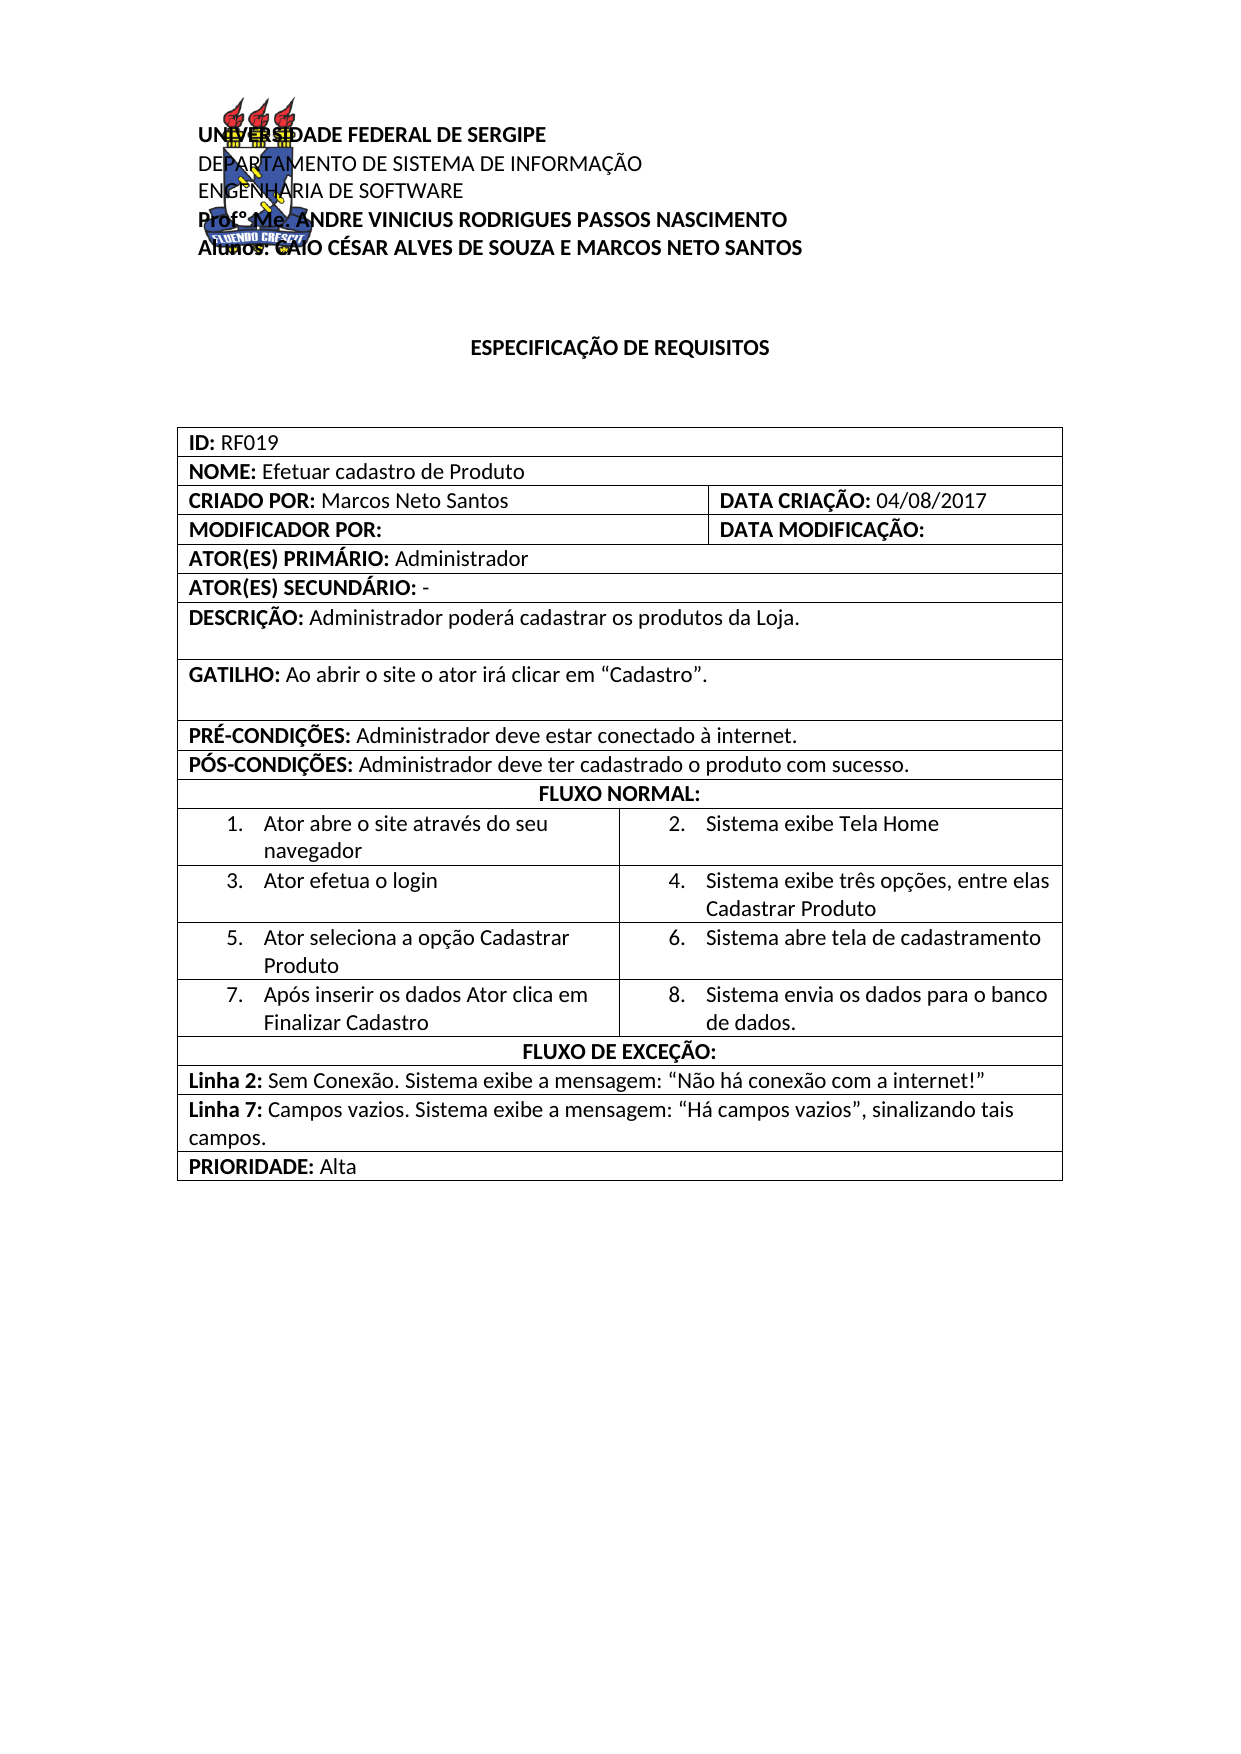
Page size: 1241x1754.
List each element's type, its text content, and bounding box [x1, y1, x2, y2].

table_cell ATOR(ES) PRIMÁRIO: Administrador [178, 545, 1062, 572]
table_cell ATOR(ES) SECUNDÁRIO: - [178, 574, 1062, 602]
table_cell Após inserir os dados Ator clica em Finalizar Cadastro [178, 980, 619, 1036]
table_cell Sistema exibe três opções, entre elas Cadastrar Produto [620, 866, 1062, 922]
table_cell Ator seleciona a opção Cadastrar Produto [178, 923, 619, 979]
table_cell DESCRIÇÃO: Administrador poderá cadastrar os produtos da Loja. [178, 603, 1062, 659]
table_cell CRIADO POR: Marcos Neto Santos [178, 486, 708, 514]
table_cell Ator abre o site através do seu navegador [178, 809, 619, 865]
table_cell FLUXO DE EXCEÇÃO: [178, 1037, 1062, 1065]
table_cell Sistema abre tela de cadastramento [620, 923, 1062, 979]
table_cell PRIORIDADE: Alta [178, 1152, 1062, 1180]
picture [203, 96, 313, 255]
table_cell DATA CRIAÇÃO: 04/08/2017 [709, 486, 1062, 514]
table_cell Linha 7: Campos vazios. Sistema exibe a mensagem: “Há campos vazios”, sinalizando tais campos. [178, 1095, 1062, 1151]
table_cell Linha 2: Sem Conexão. Sistema exibe a mensagem: “Não há conexão com a internet!” [178, 1066, 1062, 1094]
table_cell GATILHO: Ao abrir o site o ator irá clicar em “Cadastro”. [178, 660, 1062, 720]
table_cell Sistema envia os dados para o banco de dados. [620, 980, 1062, 1036]
picture [203, 158, 209, 169]
table_cell Sistema exibe Tela Home [620, 809, 1062, 865]
text ESPECIFICAÇÃO DE REQUISITOS [177, 333, 1063, 361]
table_header ID: RF019 [178, 428, 1062, 456]
table_cell FLUXO NORMAL: [178, 780, 1062, 808]
table_cell NOME: Efetuar cadastro de Produto [178, 457, 1062, 485]
table_cell MODIFICADOR POR: [178, 515, 708, 543]
table_cell PÓS-CONDIÇÕES: Administrador deve ter cadastrado o produto com sucesso. [178, 751, 1062, 778]
table_cell PRÉ-CONDIÇÕES: Administrador deve estar conectado à internet. [178, 721, 1062, 749]
table_cell DATA MODIFICAÇÃO: [709, 515, 1062, 543]
table_cell Ator efetua o login [178, 866, 619, 922]
